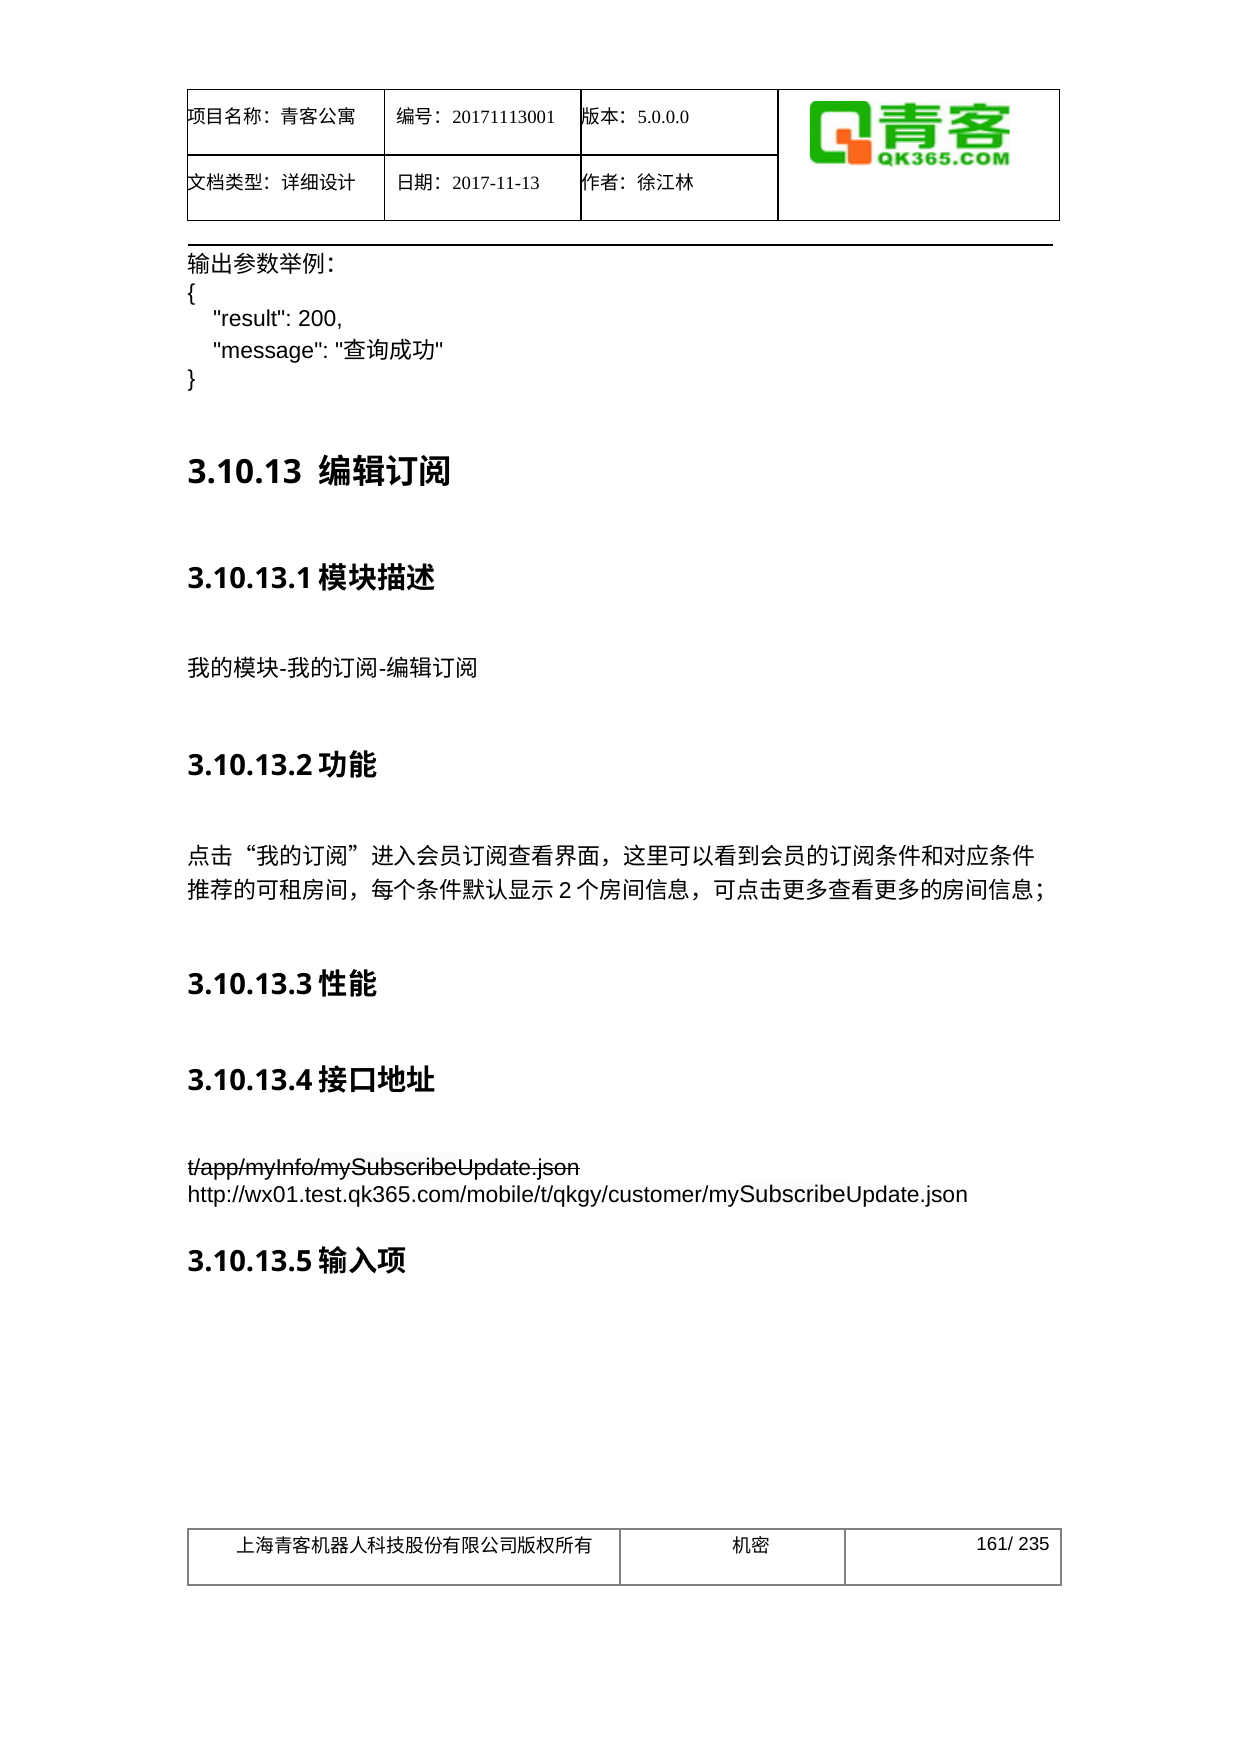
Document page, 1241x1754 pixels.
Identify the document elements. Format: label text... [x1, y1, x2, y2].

text { [187, 279, 1053, 305]
text http://wx01.test.qk365.com/mobile/t/qkgy/customer/mySubscribeUpdate.json [187, 1180, 739, 1208]
subtitle 输入项 [187, 1237, 1053, 1279]
text "result": 200, [187, 305, 1053, 332]
text } [187, 365, 1053, 391]
text 我的模块-我的订阅-编辑订阅 [187, 650, 1053, 683]
text http://wx01.test.qk365.com/mobile/t/qkgy/customer/mySubscribeUpdate.json [846, 1180, 1053, 1208]
subtitle 模块描述 [187, 558, 1053, 597]
text 输出参数举例： [187, 246, 1053, 279]
text 点击“我的订阅”进入会员订阅查看界面，这里可以看到会员的订阅条件和对应条件推荐的可租房间，每个条件默认显示2个房间信息，可点击更多查看更多的房间信息； [187, 838, 1053, 905]
subtitle 性能 [187, 960, 1053, 1003]
picture [809, 101, 1010, 167]
text t/app/myInfo/mySubscribeUpdate.json [187, 1153, 351, 1168]
text "message": "查询成功" [187, 332, 1053, 365]
subtitle 接口地址 [187, 1056, 1053, 1099]
subtitle 编辑订阅 [187, 445, 1053, 493]
text t/app/myInfo/mySubscribeUpdate.json [457, 1153, 1053, 1180]
subtitle 功能 [187, 742, 1053, 784]
